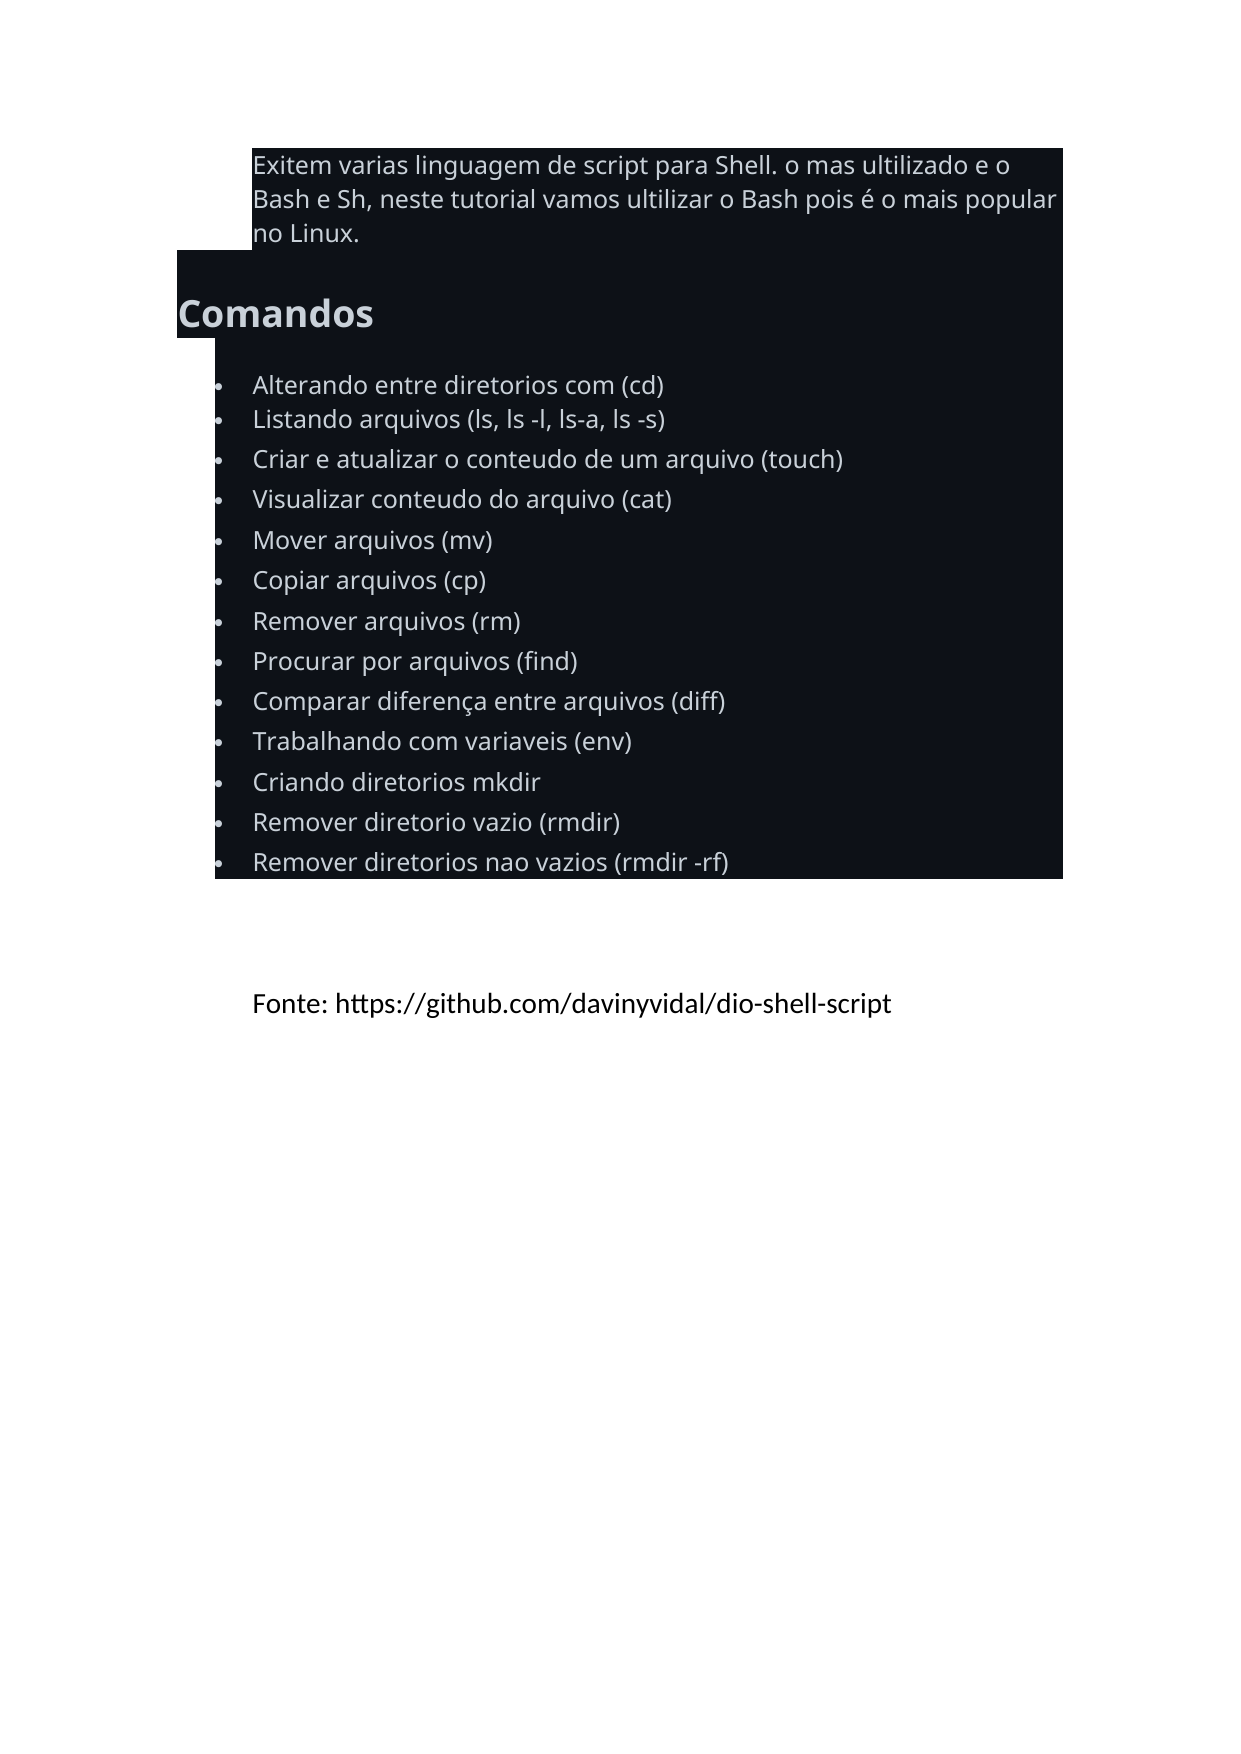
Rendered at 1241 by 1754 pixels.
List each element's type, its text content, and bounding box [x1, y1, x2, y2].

list Remover arquivos (rm) [215, 603, 1063, 637]
list Mover arquivos (mv) [215, 522, 1063, 557]
list Fonte: https://github.com/davinyvidal/dio-shell-script [252, 985, 1063, 1021]
text Exitem varias linguagem de script para Shell. o mas ultilizado e o Bash e Sh, neste tutorial vamos ultilizar o Bash pois é o mais popular no Linux. [252, 148, 1063, 250]
list Criar e atualizar o conteudo de um arquivo (touch) [215, 442, 1063, 476]
list Comparar diferença entre arquivos (diff) [215, 684, 1063, 718]
list Trabalhando com variaveis (env) [215, 724, 1063, 758]
list Copiar arquivos (cp) [215, 563, 1063, 597]
list Remover diretorio vazio (rmdir) [215, 805, 1063, 839]
text Comandos [177, 287, 1063, 338]
list Procurar por arquivos (find) [215, 643, 1063, 677]
list Alterando entre diretorios com (cd) [215, 367, 1063, 402]
list Listando arquivos (ls, ls -l, ls-a, ls -s) [215, 402, 1063, 436]
list Criando diretorios mkdir [215, 764, 1063, 798]
list Remover diretorios nao vazios (rmdir -rf) [215, 845, 1063, 879]
list Visualizar conteudo do arquivo (cat) [215, 482, 1063, 516]
